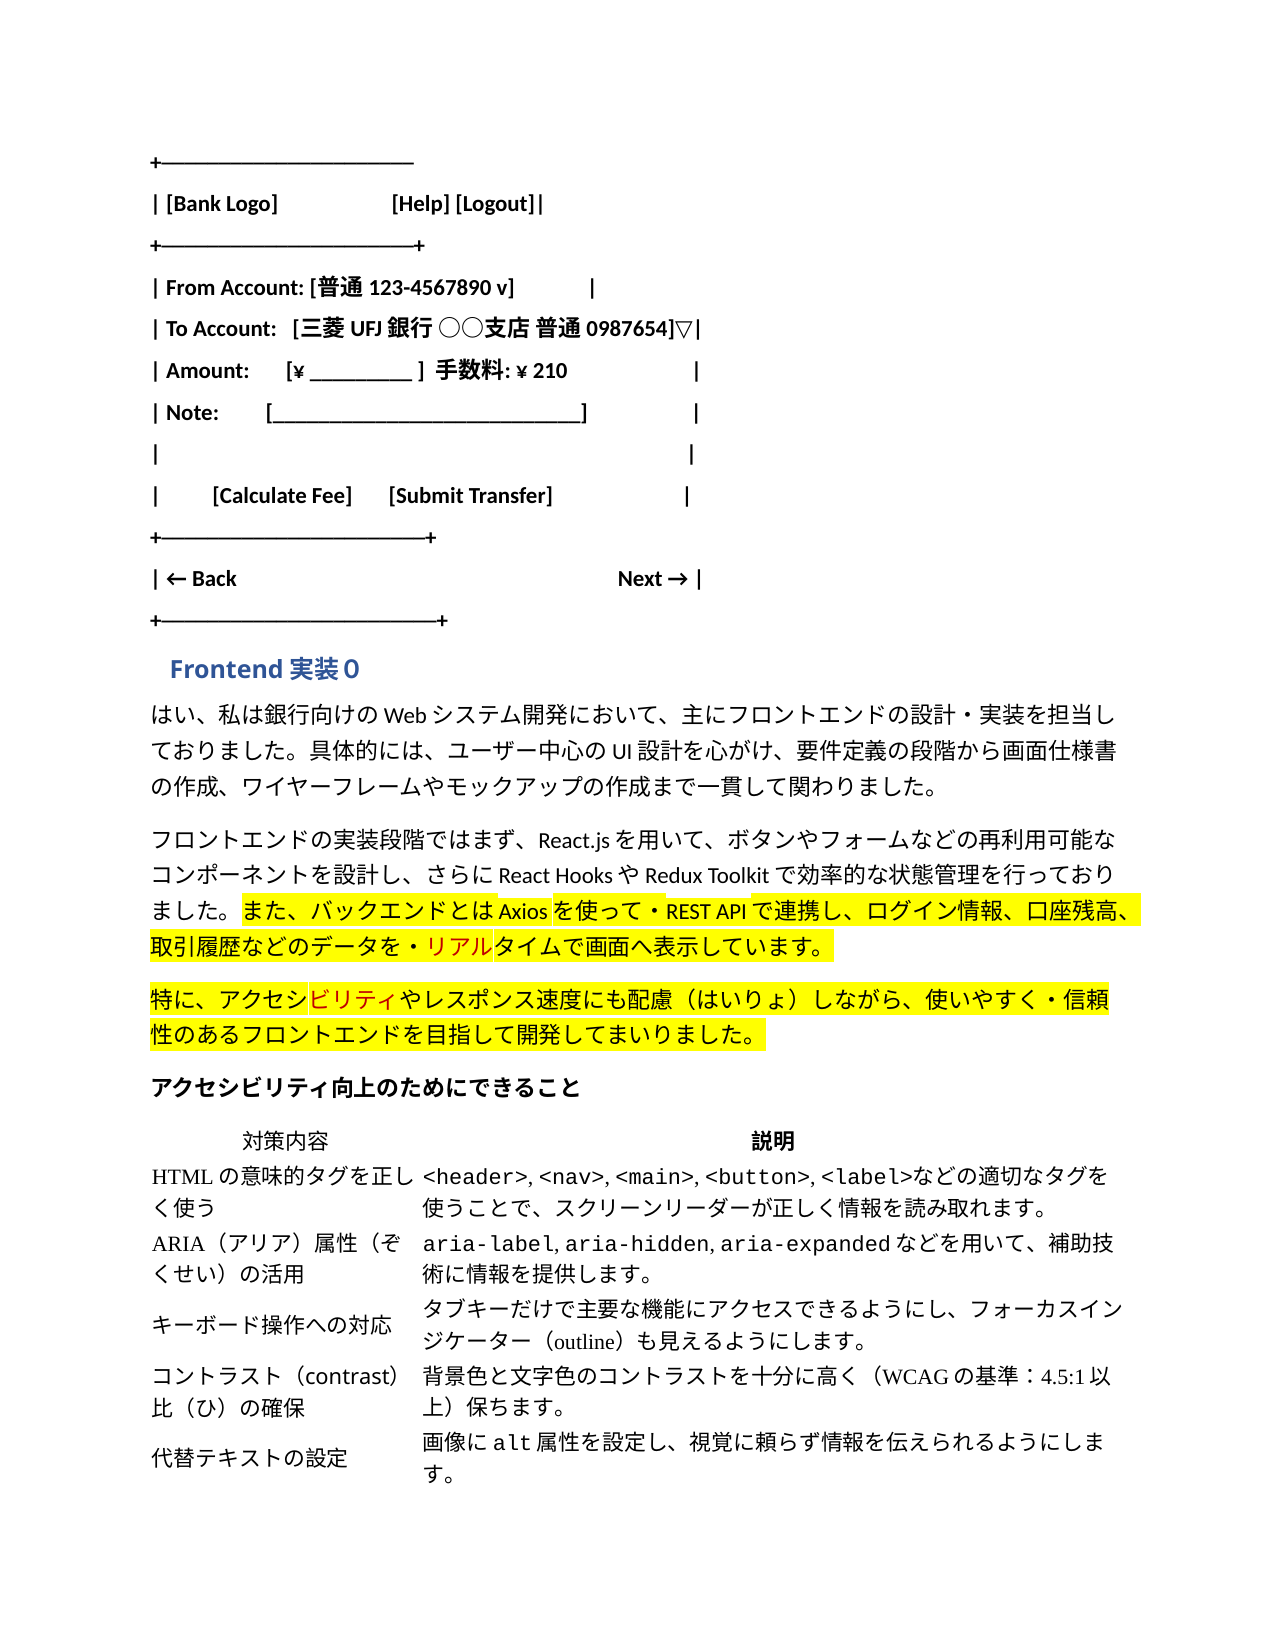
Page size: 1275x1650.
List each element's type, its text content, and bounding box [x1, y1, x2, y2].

text 特に、アクセシビリティやレスポンス速度にも配慮（はいりょ）しながら、使いやすく・信頼性のあるフロントエンドを目指して開発してまいりました。 [150, 982, 1125, 1051]
table_cell HTMLの意味的タグを正しく使う [150, 1157, 421, 1224]
text フロントエンドの実装段階ではまず、React.jsを用いて、ボタンやフォームなどの再利用可能なコンポーネントを設計し、さらにReact HooksやRedux Toolkitで効率的な状態管理を行っておりました。また、バックエンドとはAxiosを使って・REST APIで連携し、ログイン情報、口座残高、取引履歴などのデータを・リアルタイムで画面へ表示しています。 [150, 822, 1125, 962]
text +──────────────────────+ [150, 233, 1125, 258]
table_header 説明 [421, 1123, 1125, 1157]
text | From Account: [普通 123-4567890 v] | [150, 275, 1125, 300]
text +────────────────────── [150, 150, 1125, 175]
text +────────────────────────+ [150, 608, 1125, 633]
table_cell <header>, <nav>, <main>, <button>, <label>などの適切なタグを使うことで、スクリーンリーダーが正しく情報を読み取れます。 [421, 1157, 1125, 1224]
text | ← Back Next → | [150, 567, 1125, 592]
table_cell コントラスト（contrast）比（ひ）の確保 [150, 1357, 421, 1424]
subtitle Frontend実装０ [150, 650, 1125, 686]
table_header 対策内容 [150, 1123, 421, 1157]
table_cell aria-label, aria-hidden, aria-expandedなどを用いて、補助技術に情報を提供します。 [421, 1224, 1125, 1291]
text はい、私は銀行向けのWebシステム開発において、主にフロントエンドの設計・実装を担当しておりました。具体的には、ユーザー中心のUI設計を心がけ、要件定義の段階から画面仕様書の作成、ワイヤーフレームやモックアップの作成まで一貫して関わりました。 [150, 697, 1125, 802]
table_cell 画像にalt属性を設定し、視覚に頼らず情報を伝えられるようにします。 [421, 1424, 1125, 1491]
text +───────────────────────+ [150, 525, 1125, 550]
text アクセシビリティ向上のためにできること [150, 1070, 1125, 1103]
text | [Bank Logo] [Help] [Logout]| [150, 192, 1125, 217]
text | Note: [___________________________] | [150, 400, 1125, 425]
table_cell ARIA（アリア）属性（ぞくせい）の活用 [150, 1224, 421, 1291]
table_cell 背景色と文字色のコントラストを十分に高く（WCAGの基準：4.5:1以上）保ちます。 [421, 1357, 1125, 1424]
text | | [150, 442, 1125, 467]
table_cell タブキーだけで主要な機能にアクセスできるようにし、フォーカスインジケーター（outline）も見えるようにします。 [421, 1291, 1125, 1357]
text | [Calculate Fee] [Submit Transfer] | [150, 483, 1125, 508]
table_cell 代替テキストの設定 [150, 1424, 421, 1491]
table_cell キーボード操作への対応 [150, 1291, 421, 1357]
text | To Account: [三菱UFJ 銀行 ○○支店 普通 0987654]▽| [150, 317, 1125, 342]
text | Amount: [¥ _________ ] 手数料: ¥ 210 | [150, 358, 1125, 383]
